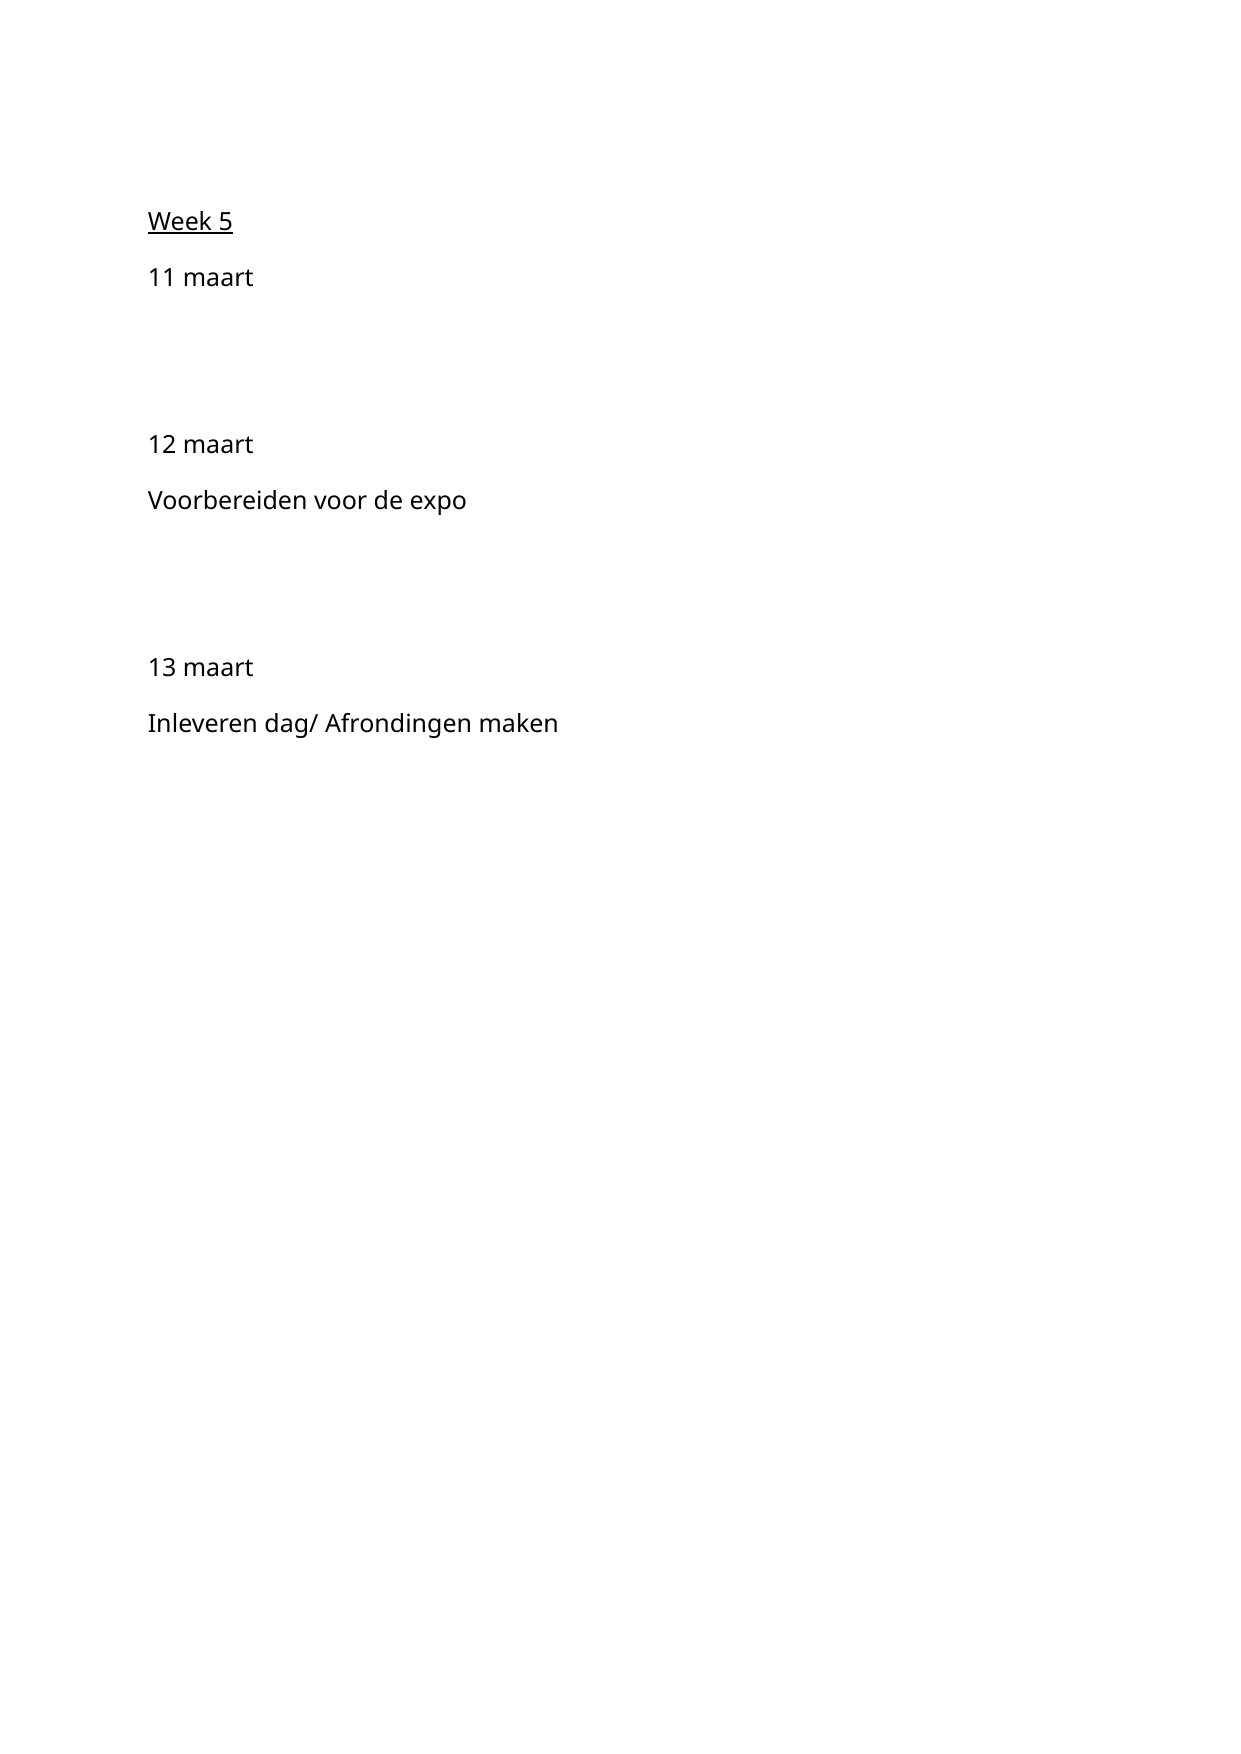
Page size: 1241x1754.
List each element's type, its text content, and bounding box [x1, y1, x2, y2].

text 12 maart [148, 427, 1093, 461]
text 13 maart [148, 650, 1093, 684]
text 11 maart [148, 259, 1093, 293]
text Week 5 [148, 203, 1093, 237]
text Voorbereiden voor de expo [148, 483, 1093, 517]
text Inleveren dag/ Afrondingen maken [148, 706, 1093, 740]
